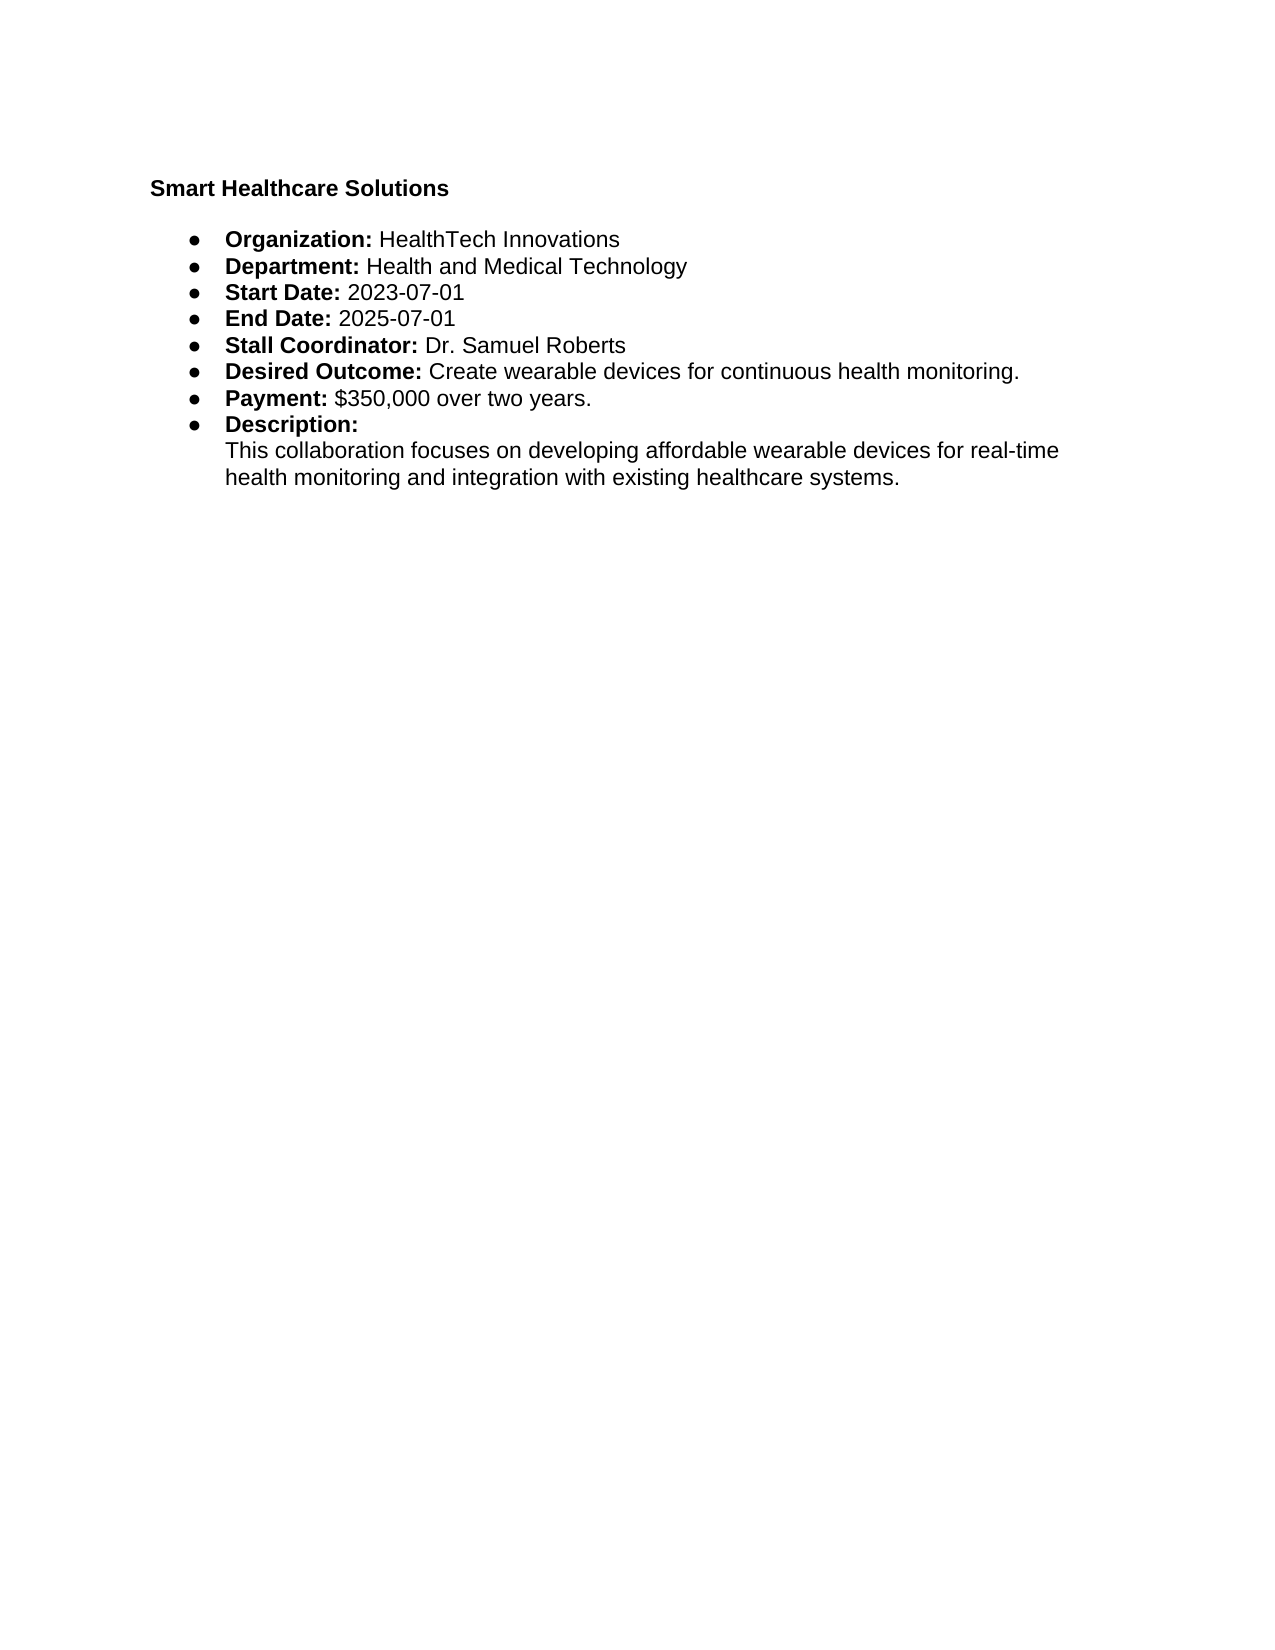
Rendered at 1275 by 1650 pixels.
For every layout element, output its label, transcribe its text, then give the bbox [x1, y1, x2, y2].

text Smart Healthcare Solutions [150, 175, 1125, 201]
list Department: Health and Medical Technology [187, 253, 1125, 279]
list Payment: $350,000 over two years. [187, 384, 1125, 411]
list Desired Outcome: Create wearable devices for continuous health monitoring. [187, 358, 1125, 384]
list Description: This collaboration focuses on developing affordable wearable devices for real-time health monitoring and integration with existing healthcare systems. [187, 411, 1125, 490]
list Start Date: 2023-07-01 [187, 279, 1125, 305]
list End Date: 2025-07-01 [187, 305, 1125, 332]
list Stall Coordinator: Dr. Samuel Roberts [187, 332, 1125, 358]
list Organization: HealthTech Innovations [187, 226, 1125, 253]
